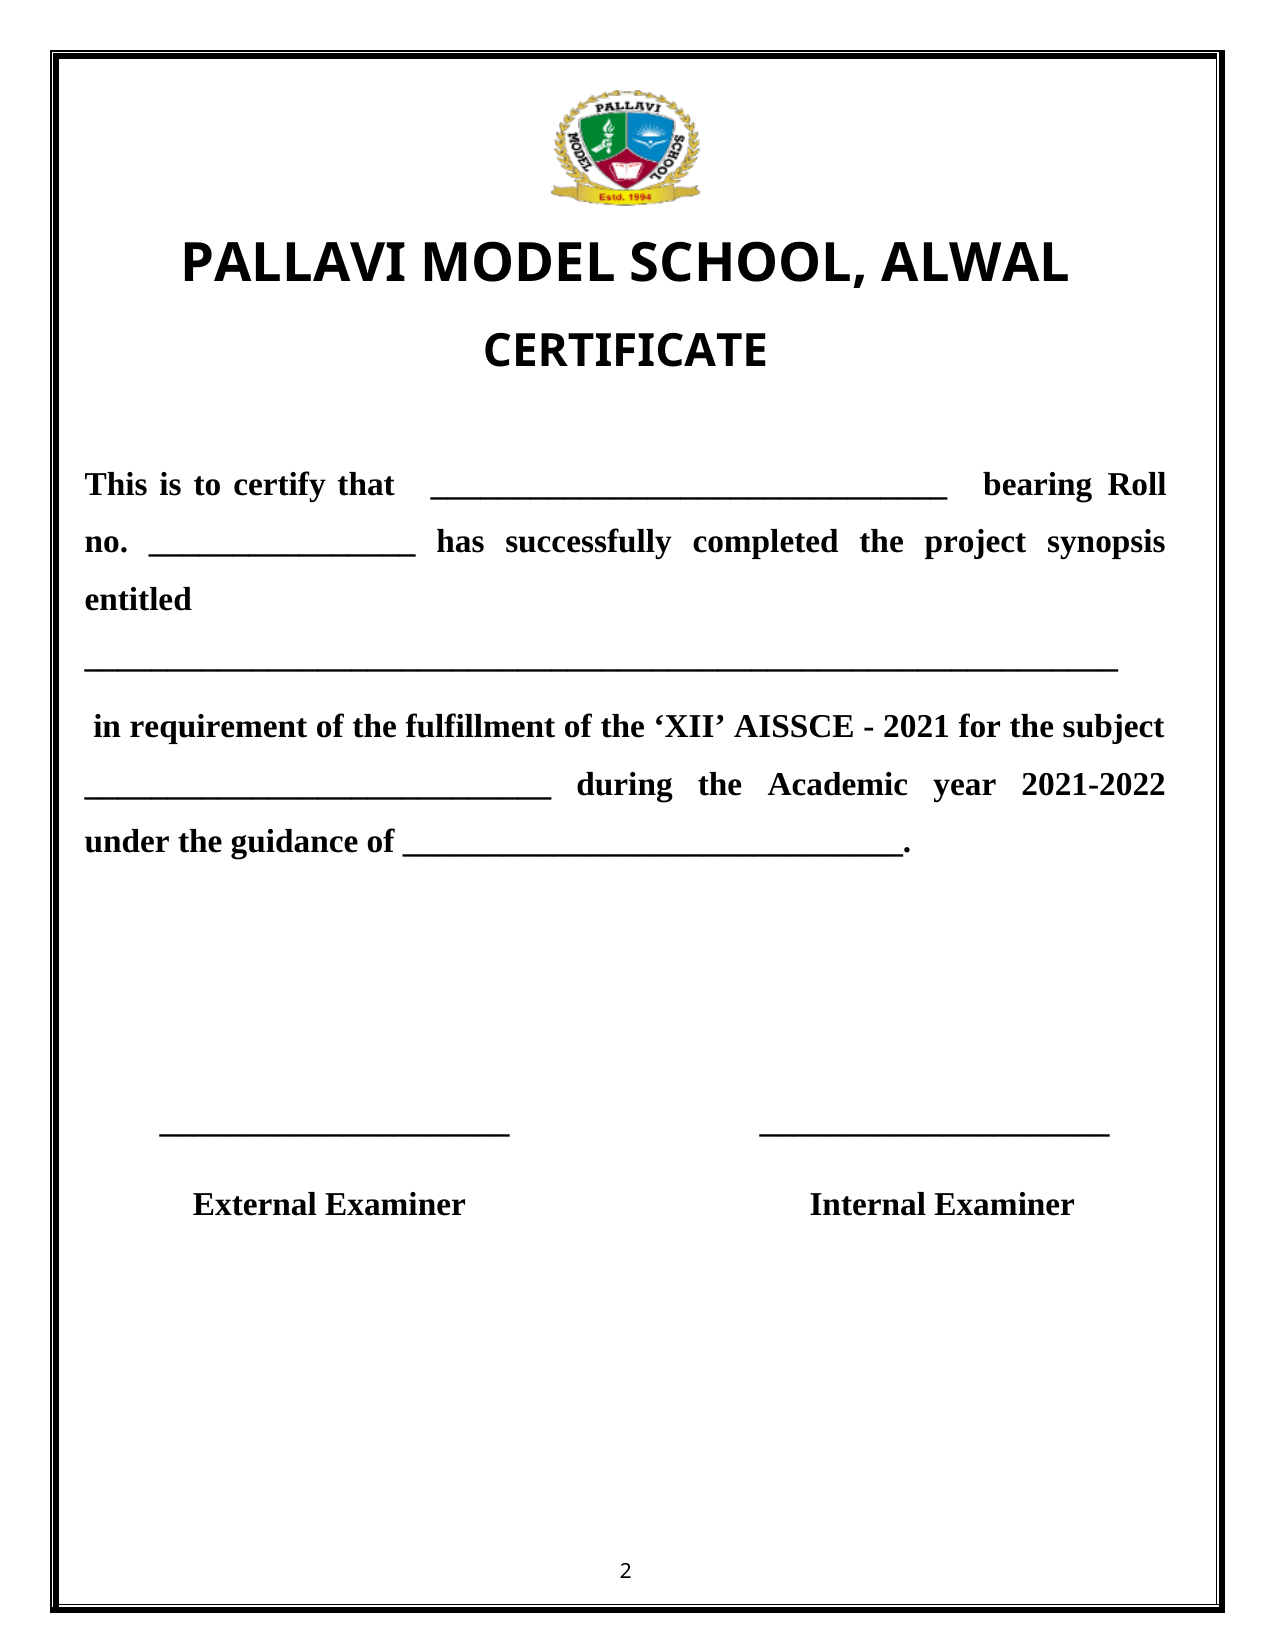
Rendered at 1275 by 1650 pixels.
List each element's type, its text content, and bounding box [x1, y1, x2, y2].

text This is to certify that _______________________________ bearing Roll no. ________________ has successfully completed the project synopsis entitled ______________________________________________________________ [84, 464, 1167, 675]
text CERTIFICATE [84, 317, 1167, 380]
text _____________________ _____________________ [84, 1102, 1167, 1140]
text in requirement of the fulfillment of the ‘XII’ AISSCE - 2021 for the subject ____________________________ during the Academic year 2021-2022 under the guidance of ______________________________. [84, 707, 1167, 860]
text PALLAVI MODEL SCHOOL, ALWAL [84, 224, 1167, 298]
picture [550, 90, 701, 206]
text External Examiner Internal Examiner [84, 1184, 1167, 1222]
